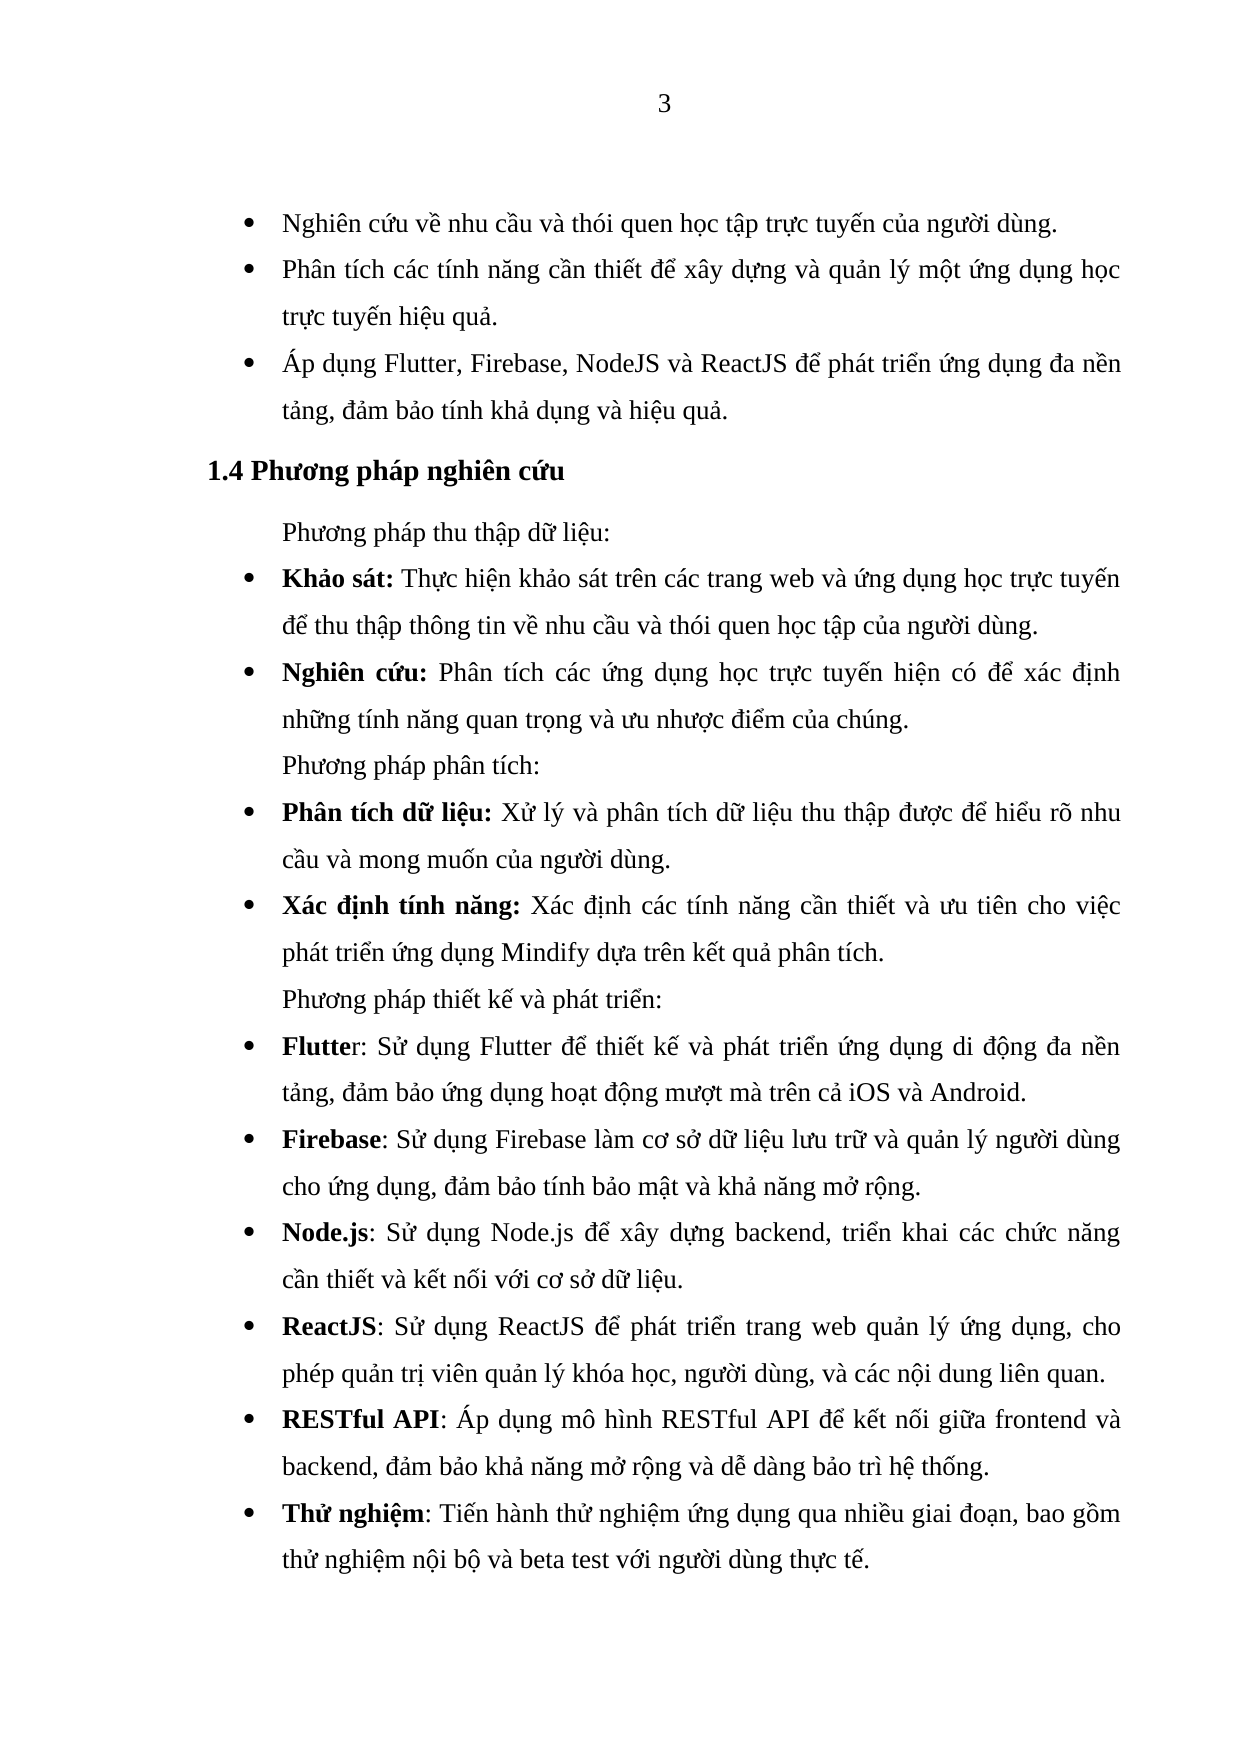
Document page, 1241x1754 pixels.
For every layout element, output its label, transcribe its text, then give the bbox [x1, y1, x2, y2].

list Phân tích dữ liệu: Xử lý và phân tích dữ liệu thu thập được để hiểu rõ nhu cầu và mong muốn của người dùng. [244, 796, 1122, 874]
list Nghiên cứu: Phân tích các ứng dụng học trực tuyến hiện có để xác định những tính năng quan trọng và ưu nhược điểm của chúng. [244, 656, 1122, 734]
list Nghiên cứu về nhu cầu và thói quen học tập trực tuyến của người dùng. [244, 207, 1122, 238]
list Thử nghiệm: Tiến hành thử nghiệm ứng dụng qua nhiều giai đoạn, bao gồm thử nghiệm nội bộ và beta test với người dùng thực tế. [244, 1497, 1122, 1575]
text Phương pháp thu thập dữ liệu: [207, 516, 1122, 547]
subtitle Phương pháp nghiên cứu [207, 453, 1122, 487]
list Khảo sát: Thực hiện khảo sát trên các trang web và ứng dụng học trực tuyến để thu thập thông tin về nhu cầu và thói quen học tập của người dùng. [244, 562, 1122, 640]
list Xác định tính năng: Xác định các tính năng cần thiết và ưu tiên cho việc phát triển ứng dụng Mindify dựa trên kết quả phân tích. [244, 889, 1122, 967]
list Flutter: Sử dụng Flutter để thiết kế và phát triển ứng dụng di động đa nền tảng, đảm bảo ứng dụng hoạt động mượt mà trên cả iOS và Android. [244, 1029, 1122, 1107]
list Phân tích các tính năng cần thiết để xây dựng và quản lý một ứng dụng học trực tuyến hiệu quả. [244, 254, 1122, 332]
list ReactJS: Sử dụng ReactJS để phát triển trang web quản lý ứng dụng, cho phép quản trị viên quản lý khóa học, người dùng, và các nội dung liên quan. [244, 1310, 1122, 1388]
list Node.js: Sử dụng Node.js để xây dựng backend, triển khai các chức năng cần thiết và kết nối với cơ sở dữ liệu. [244, 1216, 1122, 1294]
list RESTful API: Áp dụng mô hình RESTful API để kết nối giữa frontend và backend, đảm bảo khả năng mở rộng và dễ dàng bảo trì hệ thống. [244, 1403, 1122, 1481]
text Phương pháp thiết kế và phát triển: [207, 983, 1122, 1014]
text Phương pháp phân tích: [207, 749, 1122, 781]
list Áp dụng Flutter, Firebase, NodeJS và ReactJS để phát triển ứng dụng đa nền tảng, đảm bảo tính khả dụng và hiệu quả. [244, 347, 1122, 425]
list Firebase: Sử dụng Firebase làm cơ sở dữ liệu lưu trữ và quản lý người dùng cho ứng dụng, đảm bảo tính bảo mật và khả năng mở rộng. [244, 1123, 1122, 1201]
